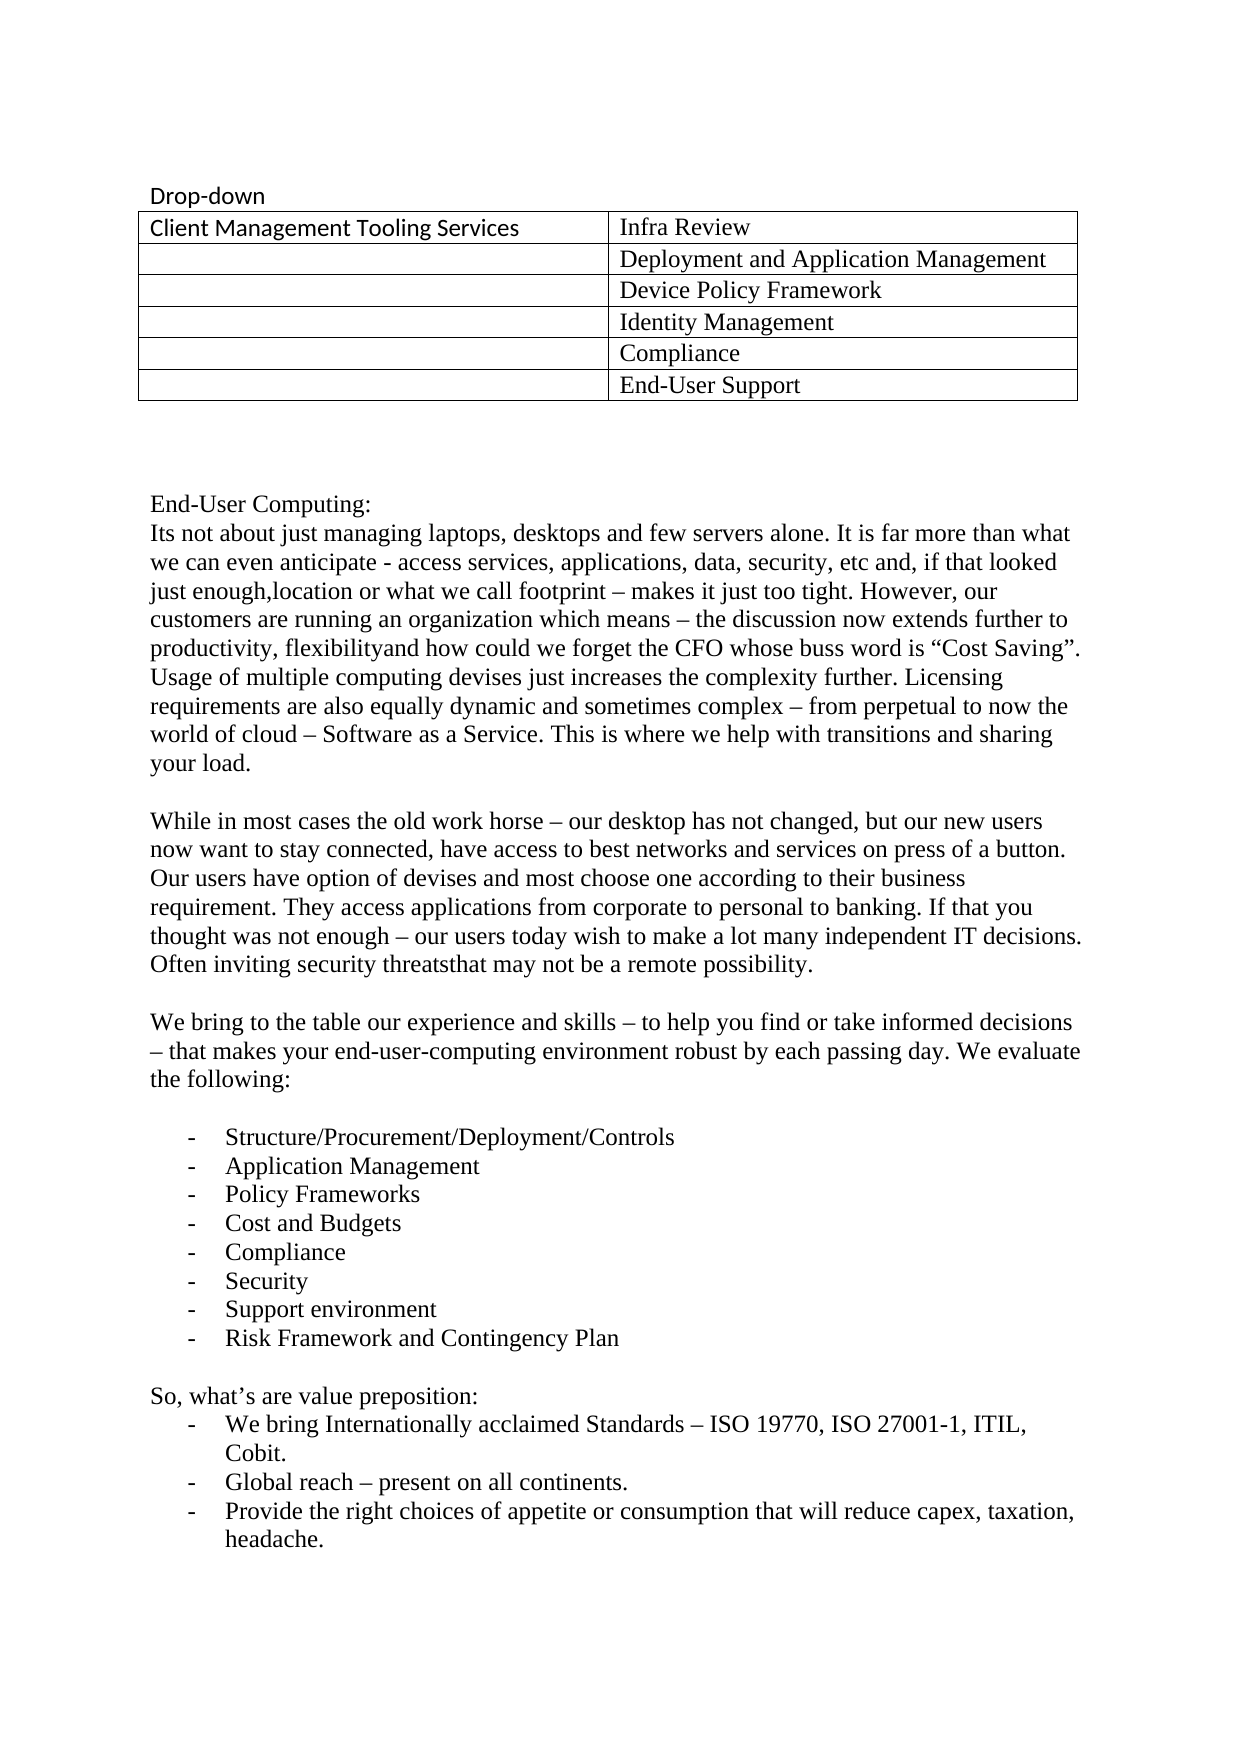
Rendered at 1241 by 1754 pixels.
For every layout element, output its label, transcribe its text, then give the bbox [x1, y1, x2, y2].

text Usage of multiple computing devises just increases the complexity further. Licensing requirements are also equally dynamic and sometimes complex – from perpetual to now the world of cloud – Software as a Service. This is where we help with transitions and sharing your load. [150, 662, 1090, 777]
text So, what’s are value preposition: [150, 1381, 1090, 1409]
table_header Client Management Tooling Services [139, 212, 608, 243]
table_cell Device Policy Framework [609, 275, 1077, 306]
list Compliance [187, 1237, 1090, 1266]
table_cell Identity Management [609, 307, 1077, 337]
text We bring to the table our experience and skills – to help you find or take informed decisions – that makes your end-user-computing environment robust by each passing day. We evaluate the following: [150, 1007, 1090, 1093]
table_header Infra Review [609, 212, 1077, 243]
table_cell [139, 307, 608, 337]
list Policy Frameworks [187, 1179, 1090, 1208]
list Support environment [187, 1294, 1090, 1323]
table_cell [139, 370, 608, 400]
list We bring Internationally acclaimed Standards – ISO 19770, ISO 27001-1, ITIL, Cobit. [187, 1409, 1090, 1467]
table_cell [139, 244, 608, 274]
table_cell [139, 338, 608, 369]
text While in most cases the old work horse – our desktop has not changed, but our new users now want to stay connected, have access to best networks and services on press of a button. Our users have option of devises and most choose one according to their business requirement. They access applications from corporate to personal to banking. If that you thought was not enough – our users today wish to make a lot many independent IT decisions. Often inviting security threatsthat may not be a remote possibility. [150, 806, 1090, 978]
list Security [187, 1266, 1090, 1294]
list Cost and Budgets [187, 1208, 1090, 1237]
text End-User Computing: [150, 489, 1090, 518]
table_cell [139, 275, 608, 306]
table_cell Deployment and Application Management [609, 244, 1077, 274]
list Risk Framework and Contingency Plan [187, 1323, 1090, 1352]
list Global reach – present on all continents. [187, 1467, 1090, 1496]
list Structure/Procurement/Deployment/Controls [187, 1122, 1090, 1151]
text Drop-down [150, 181, 1090, 211]
list Application Management [187, 1151, 1090, 1179]
table_cell Compliance [609, 338, 1077, 369]
table_cell End-User Support [609, 370, 1077, 400]
list Provide the right choices of appetite or consumption that will reduce capex, taxation, headache. [187, 1496, 1090, 1553]
text Its not about just managing laptops, desktops and few servers alone. It is far more than what we can even anticipate - access services, applications, data, security, etc and, if that looked just enough,location or what we call footprint – makes it just too tight. However, our customers are running an organization which means – the discussion now extends further to productivity, flexibilityand how could we forget the CFO whose buss word is “Cost Saving”. [150, 518, 1090, 662]
